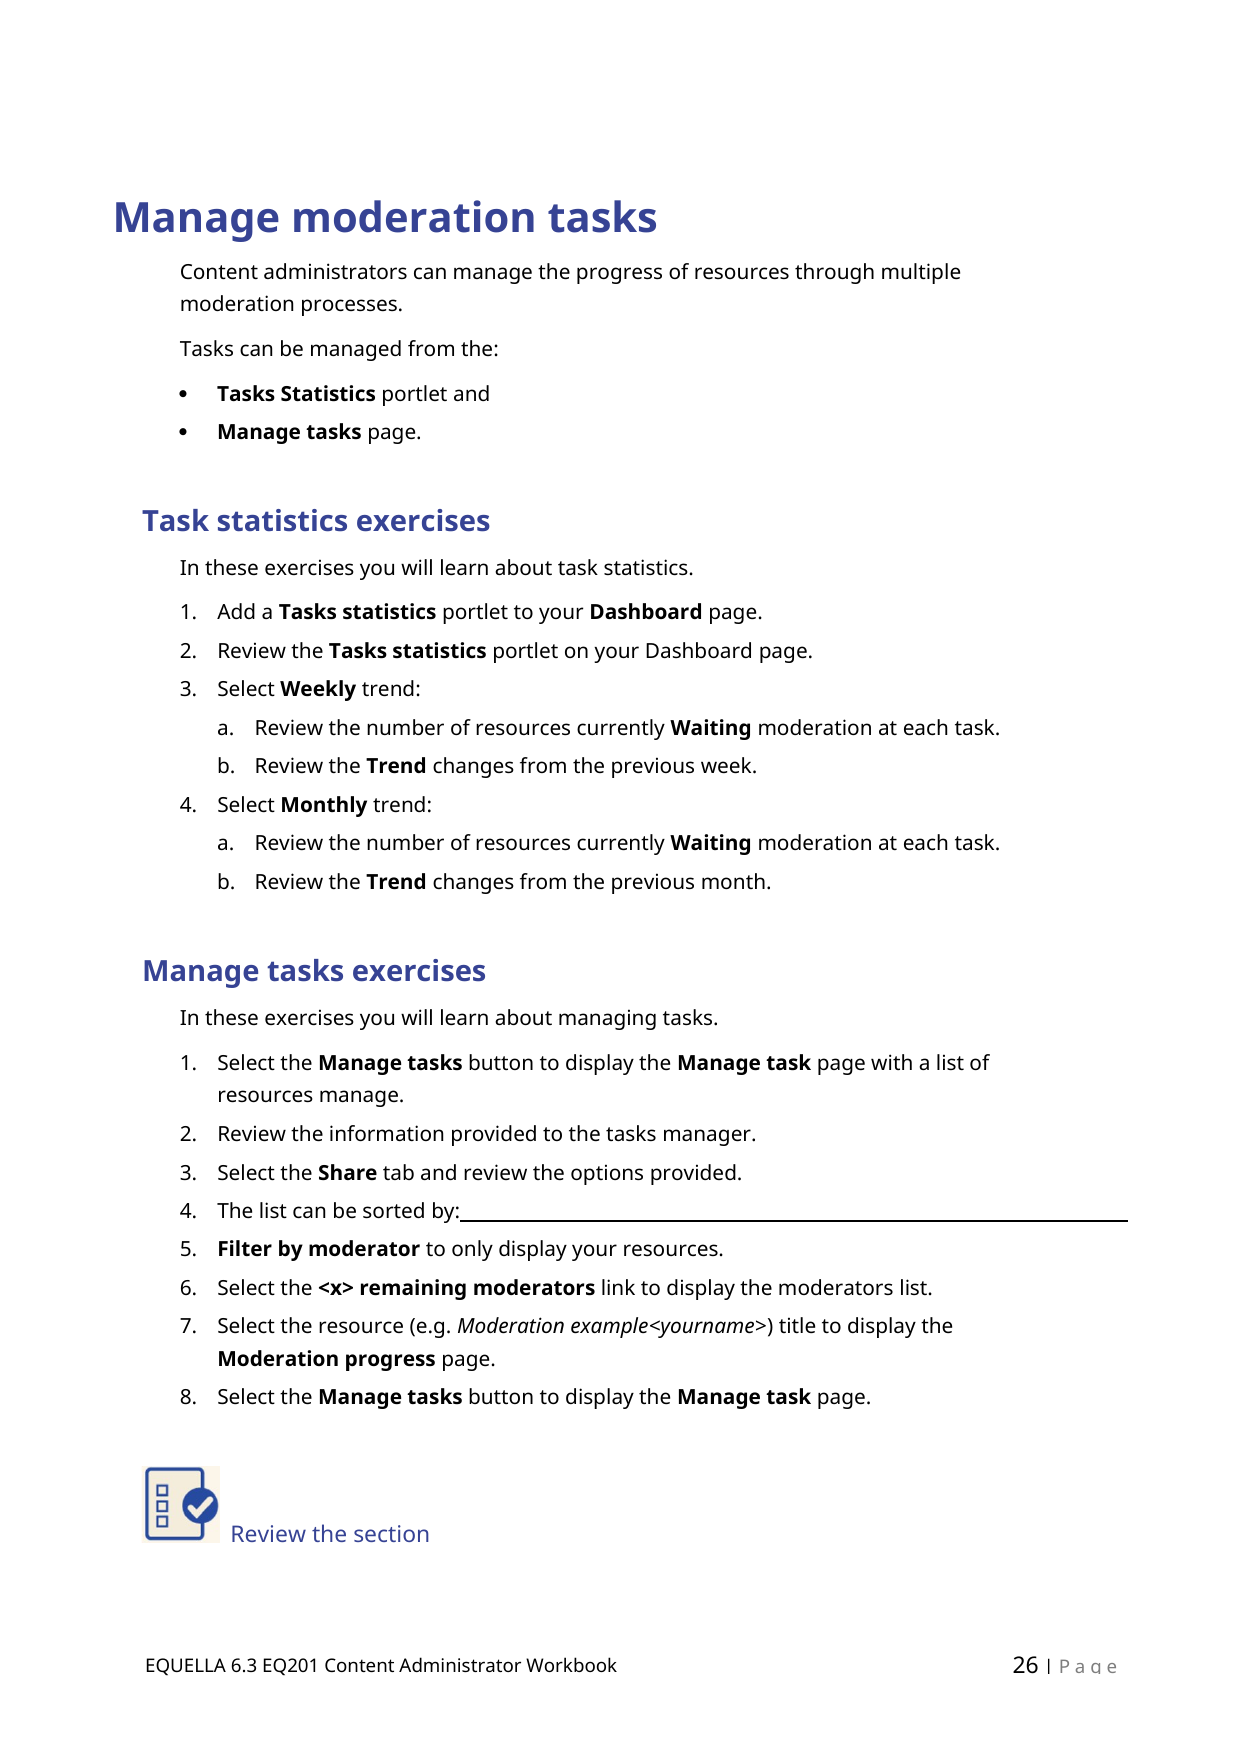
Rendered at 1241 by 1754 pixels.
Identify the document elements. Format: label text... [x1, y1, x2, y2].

picture [141, 1466, 220, 1543]
list Review the Trend changes from the previous week. [217, 751, 1146, 780]
list Add a Tasks statistics portlet to your Dashboard page. [179, 597, 1146, 626]
list Select the Manage tasks button to display the Manage task page with a list of resources manage. [179, 1048, 1064, 1109]
list Select the Share tab and review the options provided. [179, 1158, 1146, 1186]
text Review the section [142, 1466, 1146, 1549]
text In these exercises you will learn about managing tasks. [179, 1003, 1146, 1031]
subtitle Manage moderation tasks [112, 187, 1146, 244]
list Manage tasks page. [179, 417, 1146, 445]
list Select the resource (e.g. Moderation example<yourname>) title to display the [179, 1312, 1146, 1340]
list Review the Tasks statistics portlet on your Dashboard page. [179, 636, 1146, 664]
list Review the number of resources currently Waiting moderation at each task. [217, 828, 1146, 857]
list Tasks Statistics portlet and [179, 379, 1146, 407]
text Tasks can be managed from the: [179, 334, 1146, 362]
list Select the Manage tasks button to display the Manage task page. [179, 1382, 1146, 1411]
subtitle Manage tasks exercises [142, 951, 1146, 990]
list Select the <x> remaining moderators link to display the moderators list. [179, 1273, 1146, 1302]
list Select Monthly trend: [179, 790, 1146, 818]
list Review the information provided to the tasks manager. [179, 1119, 1146, 1148]
list The list can be sorted by: [179, 1196, 1146, 1225]
list Review the Trend changes from the previous month. [217, 867, 1146, 896]
list Select Weekly trend: [179, 674, 1146, 703]
text In these exercises you will learn about task statistics. [179, 553, 1146, 581]
subtitle Task statistics exercises [142, 500, 1146, 540]
text Content administrators can manage the progress of resources through multiple moderation processes. [179, 257, 1013, 318]
list Review the number of resources currently Waiting moderation at each task. [217, 713, 1146, 742]
list Filter by moderator to only display your resources. [179, 1234, 1146, 1263]
subtitle Moderation progress page. [217, 1344, 1146, 1372]
